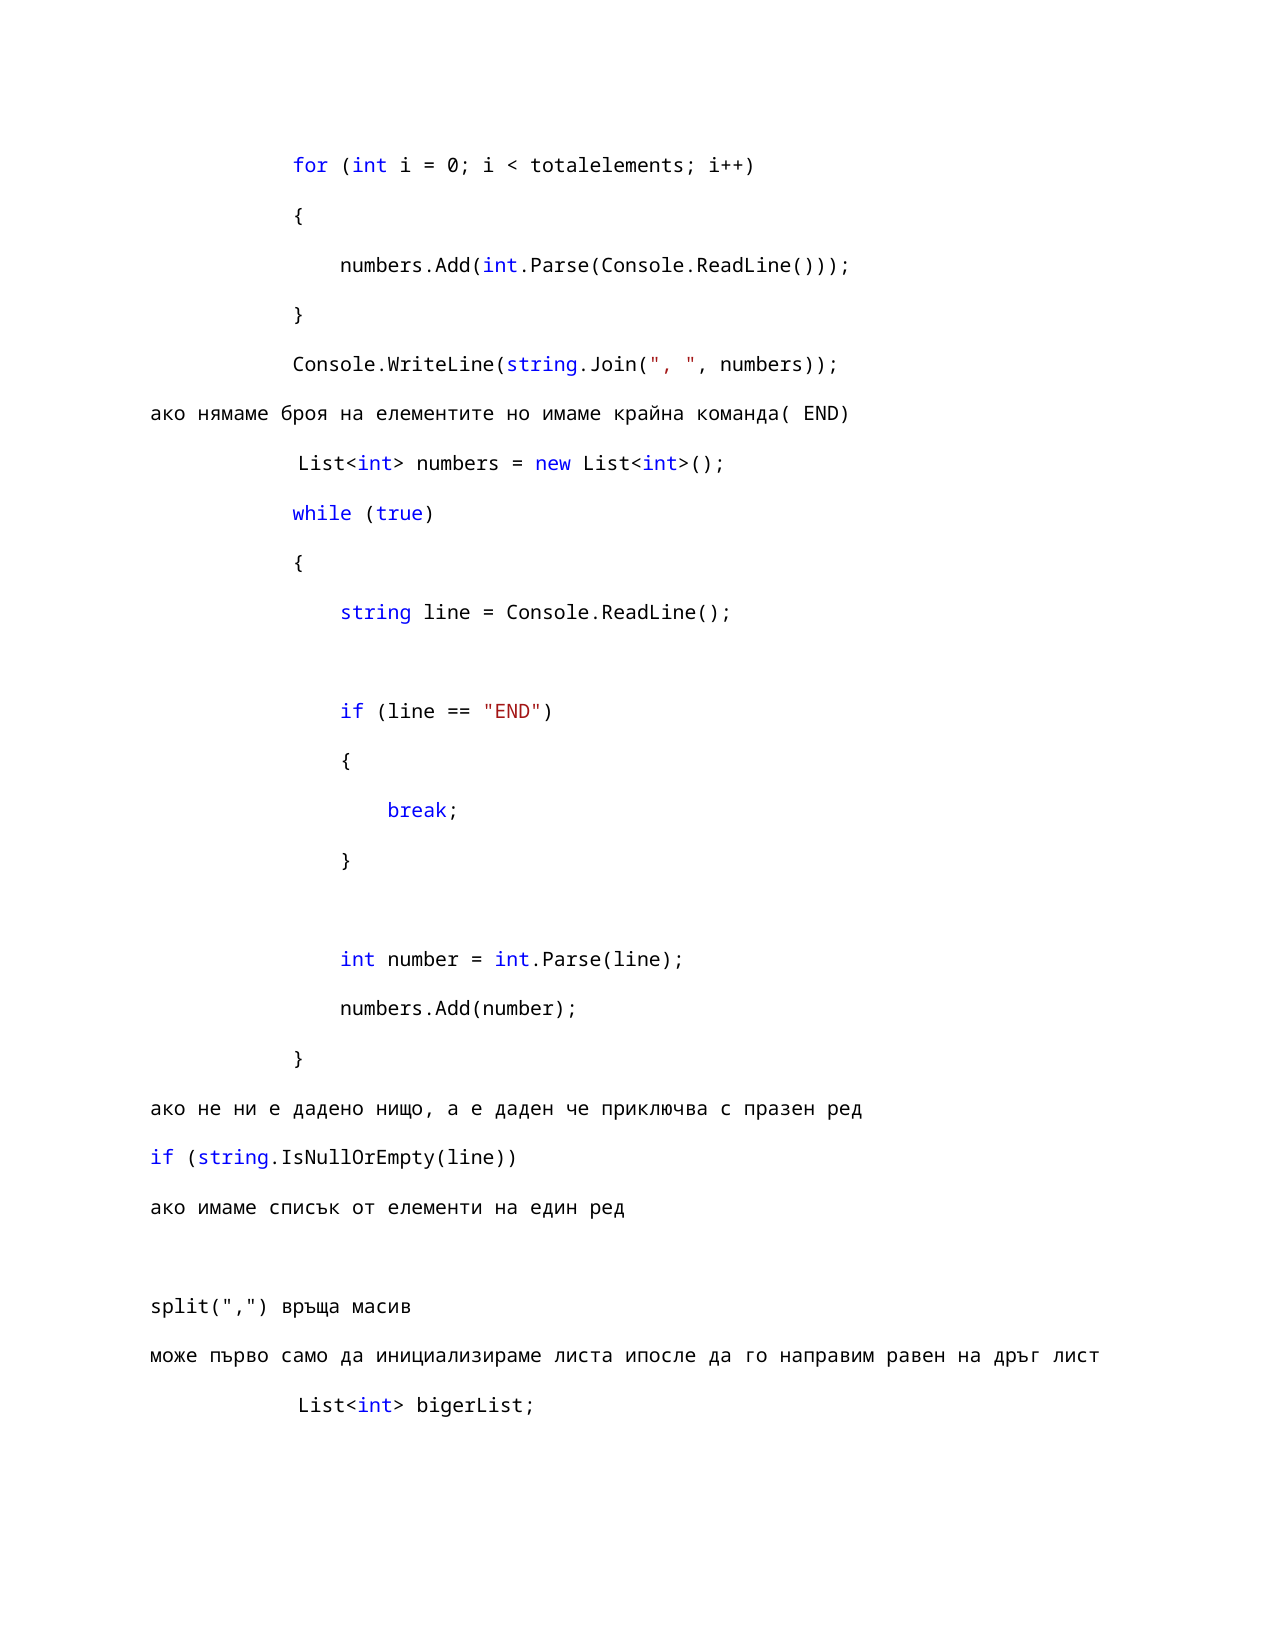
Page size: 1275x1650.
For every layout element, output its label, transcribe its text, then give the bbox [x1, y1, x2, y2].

text } [150, 299, 1125, 327]
text { [150, 745, 1125, 774]
text { [150, 547, 1125, 575]
text } [150, 844, 1125, 873]
text numbers.Add(int.Parse(Console.ReadLine())); [150, 249, 1125, 278]
text if (line == "END") [150, 695, 1125, 724]
text List<int> numbers = new List<int>(); [150, 447, 1125, 476]
text ако имаме списък от елементи на един ред [150, 1191, 1125, 1220]
text string line = Console.ReadLine(); [150, 596, 1125, 625]
text } [150, 1042, 1125, 1071]
text if (string.IsNullOrEmpty(line)) [150, 1142, 1125, 1170]
text може първо само да инициализираме листа ипосле да го направим равен на дръг лист [150, 1340, 1125, 1369]
text { [150, 199, 1125, 228]
text Console.WriteLine(string.Join(", ", numbers)); [150, 348, 1125, 377]
text while (true) [150, 497, 1125, 526]
text split(",") връща масив [150, 1290, 1125, 1319]
text for (int i = 0; i < totalelements; i++) [150, 150, 1125, 179]
text numbers.Add(number); [150, 993, 1125, 1022]
text break; [150, 794, 1125, 823]
text ако не ни е дадено нищо, а е даден че приключва с празен ред [150, 1092, 1125, 1121]
text int number = int.Parse(line); [150, 943, 1125, 972]
text List<int> bigerList; [150, 1389, 1125, 1418]
text ако нямаме броя на елементите но имаме крайна команда( END) [150, 398, 1125, 427]
